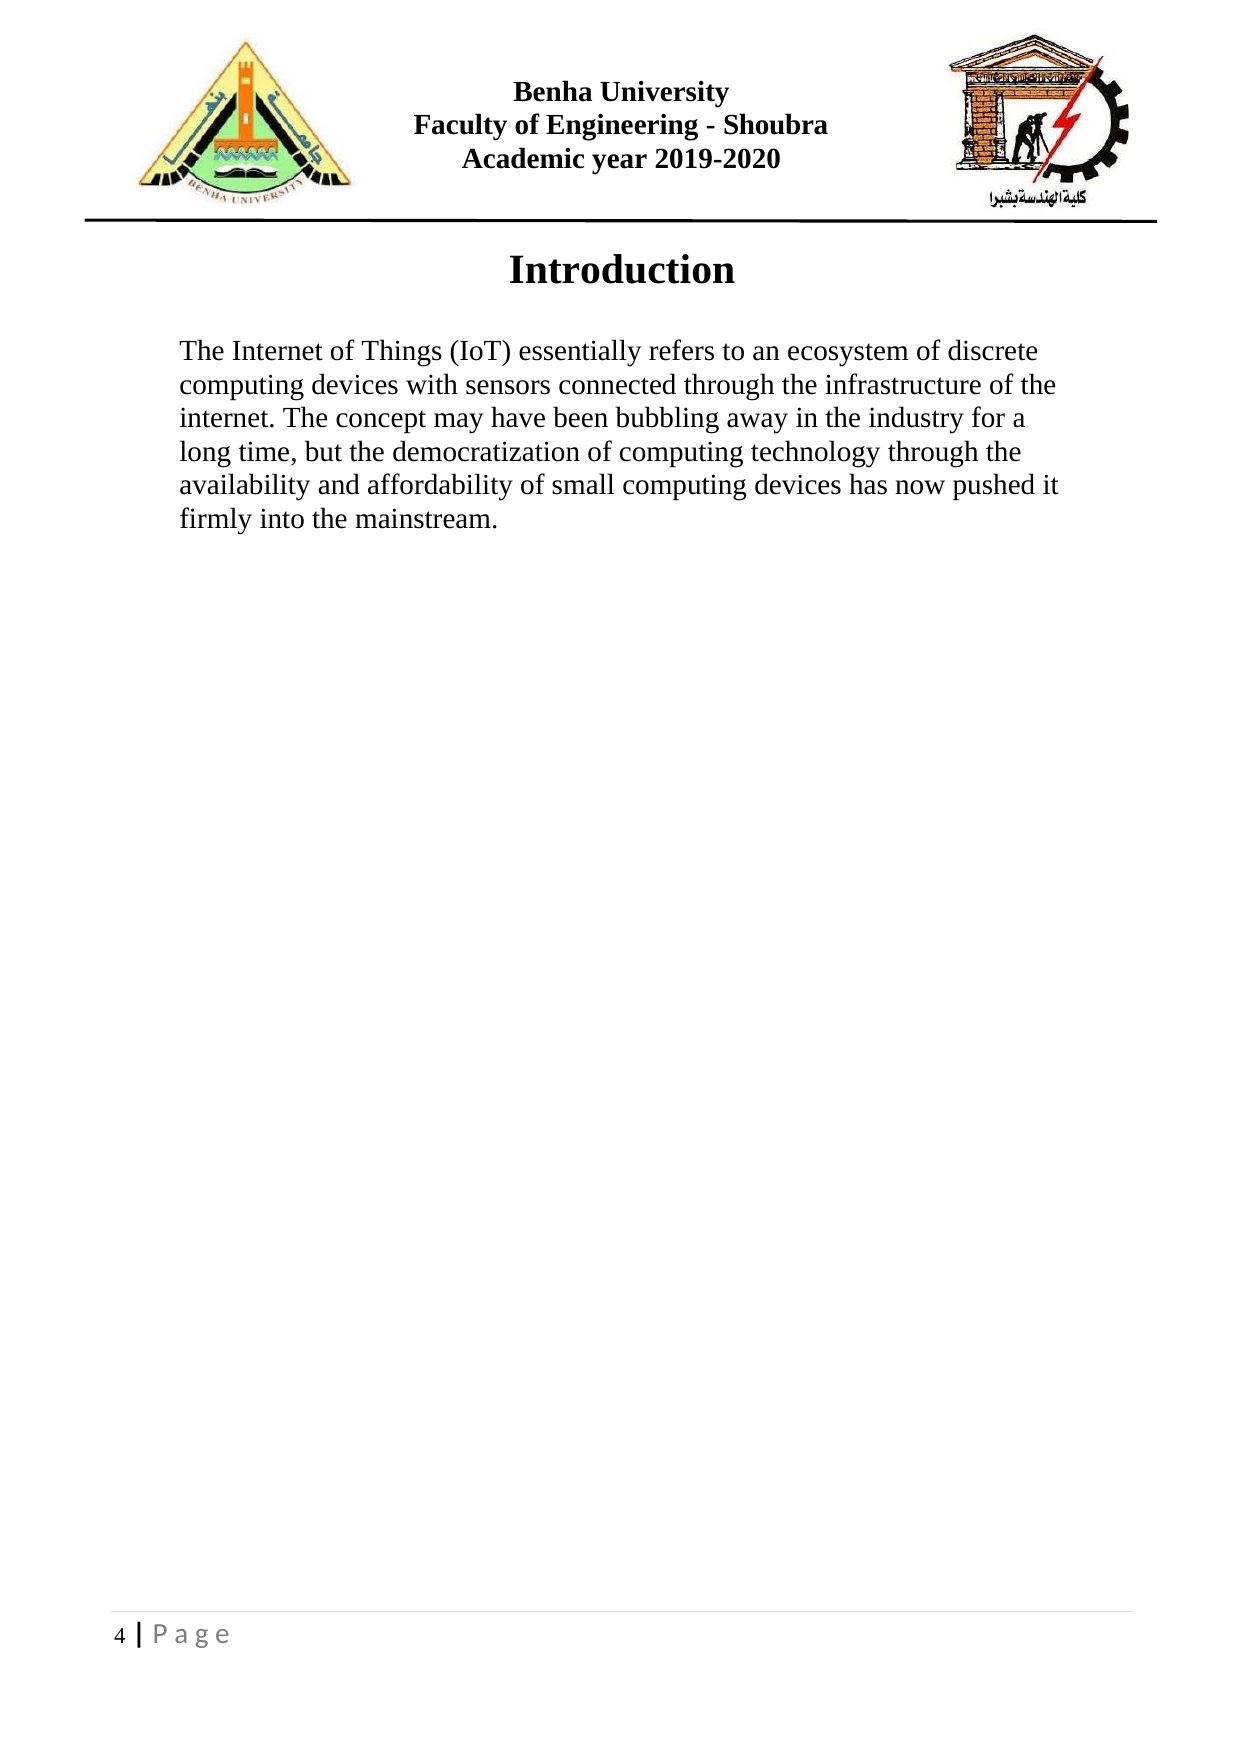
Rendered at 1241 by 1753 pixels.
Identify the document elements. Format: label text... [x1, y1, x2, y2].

text Introduction [409, 244, 835, 292]
text The Internet of Things (IoT) essentially refers to an ecosystem of discrete computing devices with sensors connected through the infrastructure of the internet. The concept may have been bubbling away in the industry for a long time, but the democratization of computing technology through the availability and affordability of small computing devices has now pushed it firmly into the mainstream. [179, 333, 1080, 534]
picture [938, 28, 1129, 214]
picture [127, 30, 362, 204]
